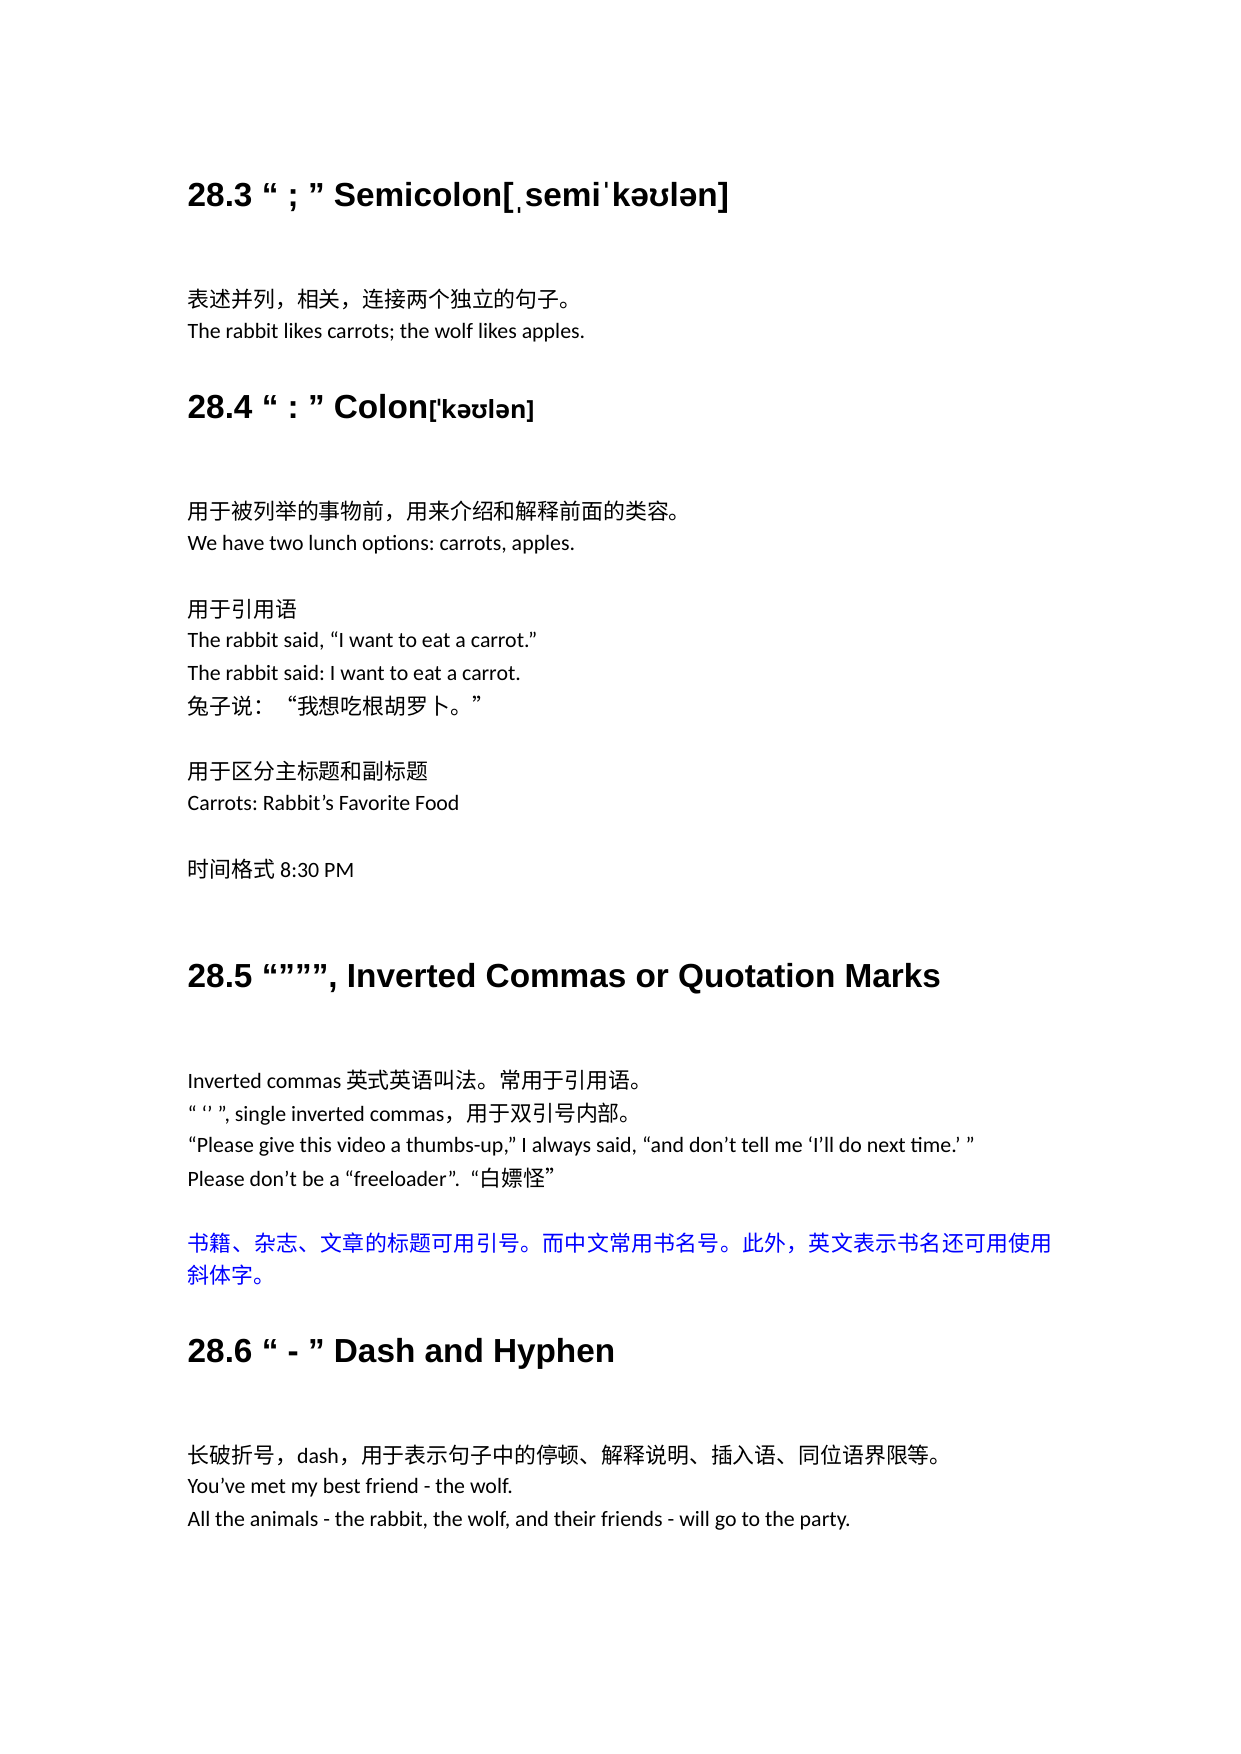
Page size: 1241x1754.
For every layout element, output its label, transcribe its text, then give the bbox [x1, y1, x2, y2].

subtitle 28.4 “ : ” Colon[ˈkəʊlən] [187, 374, 1053, 439]
subtitle 28.6 “ - ” Dash and Hyphen [187, 1317, 1053, 1382]
text The rabbit likes carrots; the wolf likes apples. [187, 314, 1053, 347]
text 时间格式 8:30 PM [187, 851, 1053, 884]
text 用于区分主标题和副标题 [187, 754, 1053, 786]
text Inverted commas英式英语叫法。常用于引用语。 [187, 1063, 1053, 1095]
text You’ve met my best friend - the wolf. [187, 1470, 1053, 1502]
text 长破折号，dash，用于表示句子中的停顿、解释说明、插入语、同位语界限等。 [187, 1437, 1053, 1470]
text We have two lunch options: carrots, apples. [187, 526, 1053, 559]
subtitle 28.5 “”””, Inverted Commas or Quotation Marks [187, 943, 1053, 1008]
text “Please give this video a thumbs-up,” I always said, “and don’t tell me ‘I’ll do next time.’ ” [187, 1128, 1053, 1160]
text All the animals - the rabbit, the wolf, and their friends - will go to the party. [187, 1502, 1053, 1535]
text 用于被列举的事物前，用来介绍和解释前面的类容。 [187, 494, 1053, 526]
text Carrots: Rabbit’s Favorite Food [187, 786, 1053, 819]
text The rabbit said: I want to eat a carrot. [187, 656, 1053, 689]
text Please don’t be a “freeloader”. “白嫖怪” [187, 1160, 1053, 1193]
text 表述并列，相关，连接两个独立的句子。 [187, 282, 1053, 314]
text 兔子说：“我想吃根胡罗卜。” [187, 689, 1053, 721]
text 书籍、杂志、文章的标题可用引号。而中文常用书名号。此外，英文表示书名还可用使用斜体字。 [187, 1225, 1053, 1290]
text The rabbit said, “I want to eat a carrot.” [187, 624, 1053, 656]
subtitle 28.3 “ ; ” Semicolon[ˌsemiˈkəʊlən] [187, 162, 1053, 227]
text 用于引用语 [187, 591, 1053, 624]
text “ ‘’ ”, single inverted commas，用于双引号内部。 [187, 1095, 1053, 1128]
